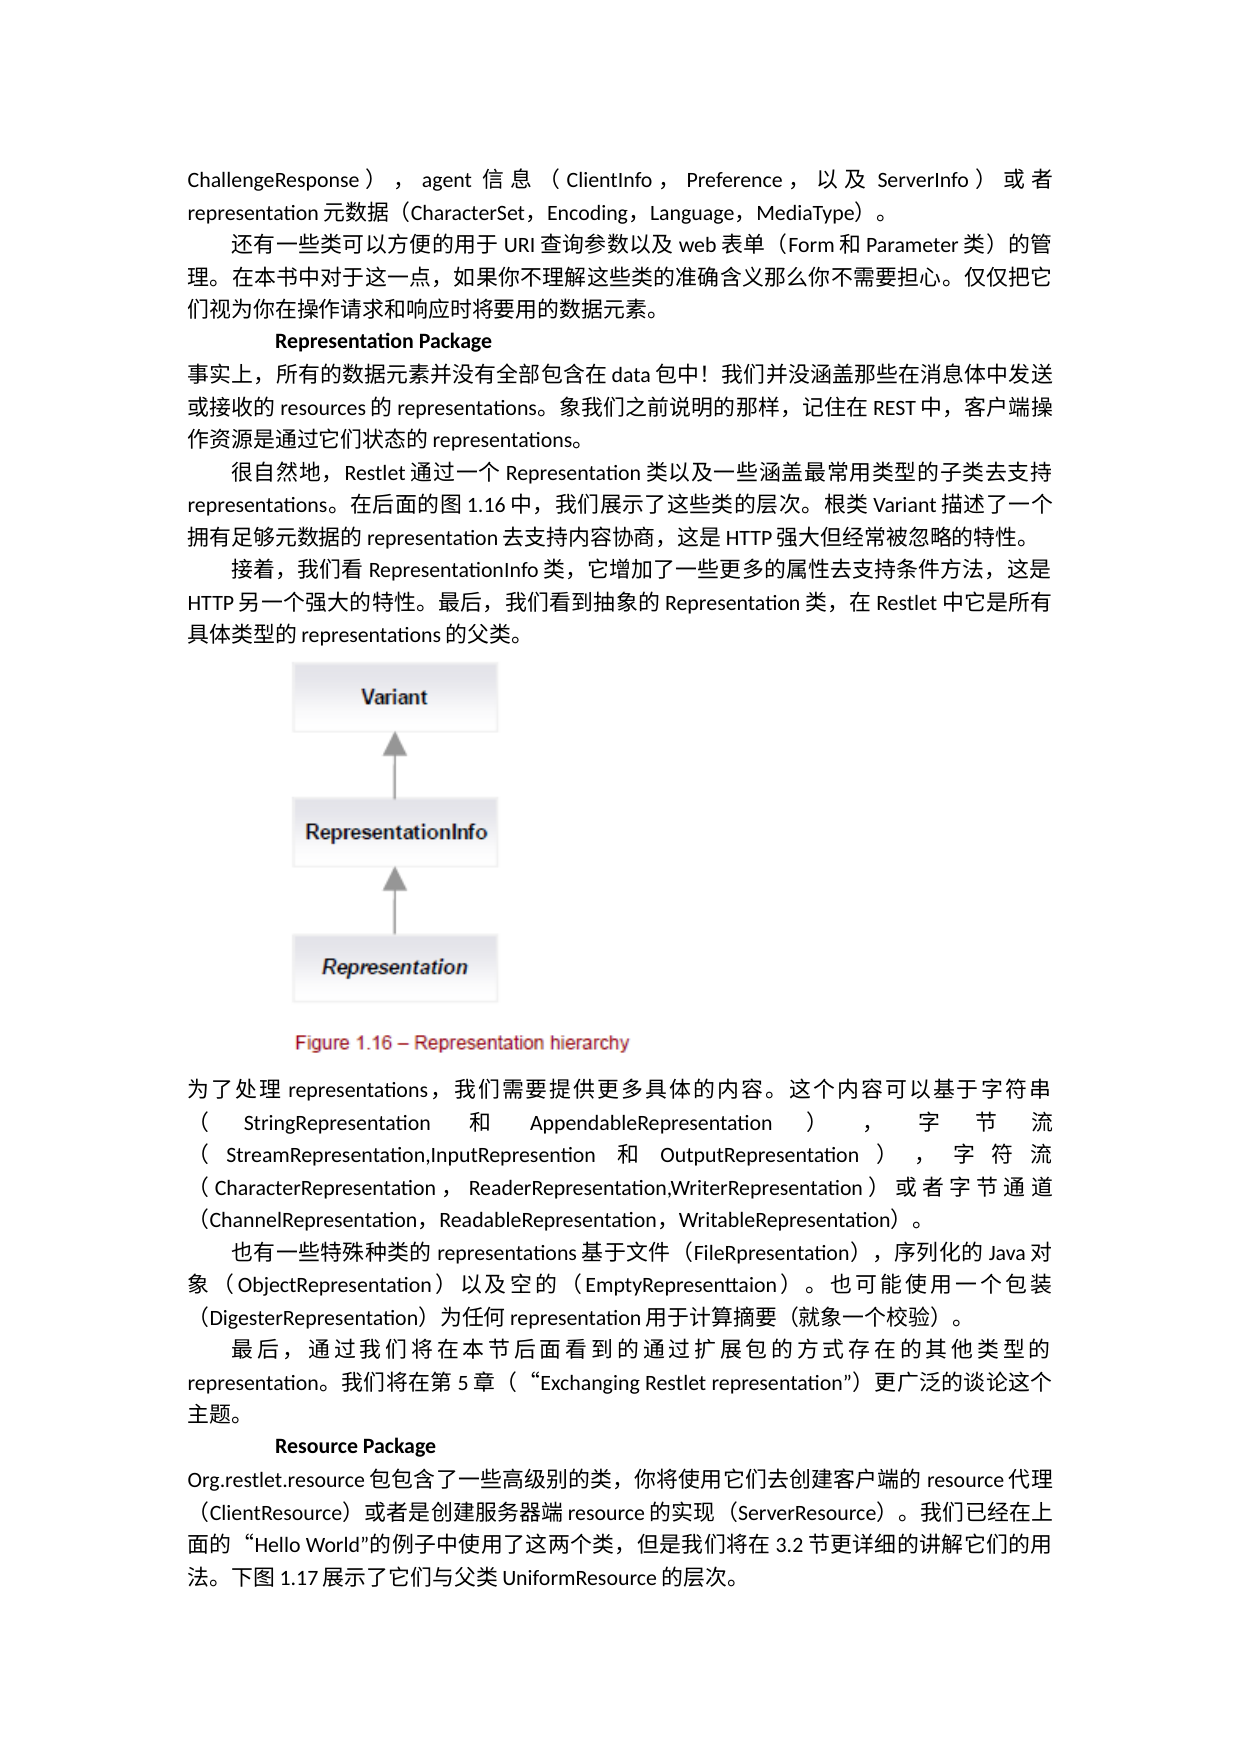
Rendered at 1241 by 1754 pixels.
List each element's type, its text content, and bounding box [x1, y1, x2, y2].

text Org.restlet.resource包包含了一些高级别的类，你将使用它们去创建客户端的resource代理（ClientResource）或者是创建服务器端resource的实现（ServerResource）。我们已经在上面的“Hello World”的例子中使用了这两个类，但是我们将在3.2节更详细的讲解它们的用法。下图1.17展示了它们与父类UniformResource的层次。 [187, 1462, 1053, 1592]
text 还有一些类可以方便的用于URI查询参数以及web表单（Form和Parameter类）的管理。在本书中对于这一点，如果你不理解这些类的准确含义那么你不需要担心。仅仅把它们视为你在操作请求和响应时将要用的数据元素。 [187, 227, 1053, 324]
text Resource Package [187, 1429, 1053, 1462]
text 接着，我们看RepresentationInfo类，它增加了一些更多的属性去支持条件方法，这是HTTP另一个强大的特性。最后，我们看到抽象的Representation类，在Restlet中它是所有具体类型的representations的父类。 [187, 552, 1053, 649]
text 很自然地，Restlet通过一个Representation类以及一些涵盖最常用类型的子类去支持representations。在后面的图1.16中，我们展示了这些类的层次。根类Variant描述了一个拥有足够元数据的representation去支持内容协商，这是HTTP强大但经常被忽略的特性。 [187, 454, 1053, 552]
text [187, 162, 1053, 227]
text Representation Package [187, 324, 1053, 357]
text 为了处理representations，我们需要提供更多具体的内容。这个内容可以基于字符串（StringRepresentation和AppendableRepresentation），字节流（StreamRepresentation,InputRepresention和OutputRepresentation），字符流（CharacterRepresentation，ReaderRepresentation,WriterRepresentation）或者字节通道（ChannelRepresentation，ReadableRepresentation，WritableRepresentation）。 [187, 1072, 1053, 1234]
text 最后，通过我们将在本节后面看到的通过扩展包的方式存在的其他类型的representation。我们将在第5章（“Exchanging Restlet representation”）更广泛的谈论这个主题。 [187, 1332, 1053, 1429]
text 事实上，所有的数据元素并没有全部包含在data包中！我们并没涵盖那些在消息体中发送或接收的resources的representations。象我们之前说明的那样，记住在REST中，客户端操作资源是通过它们状态的representations。 [187, 357, 1053, 454]
text 也有一些特殊种类的representations基于文件（FileRpresentation），序列化的Java对象（ObjectRepresentation）以及空的（EmptyRepresenttaion）。也可能使用一个包装（DigesterRepresentation）为任何representation用于计算摘要（就象一个校验）。 [187, 1234, 1053, 1332]
